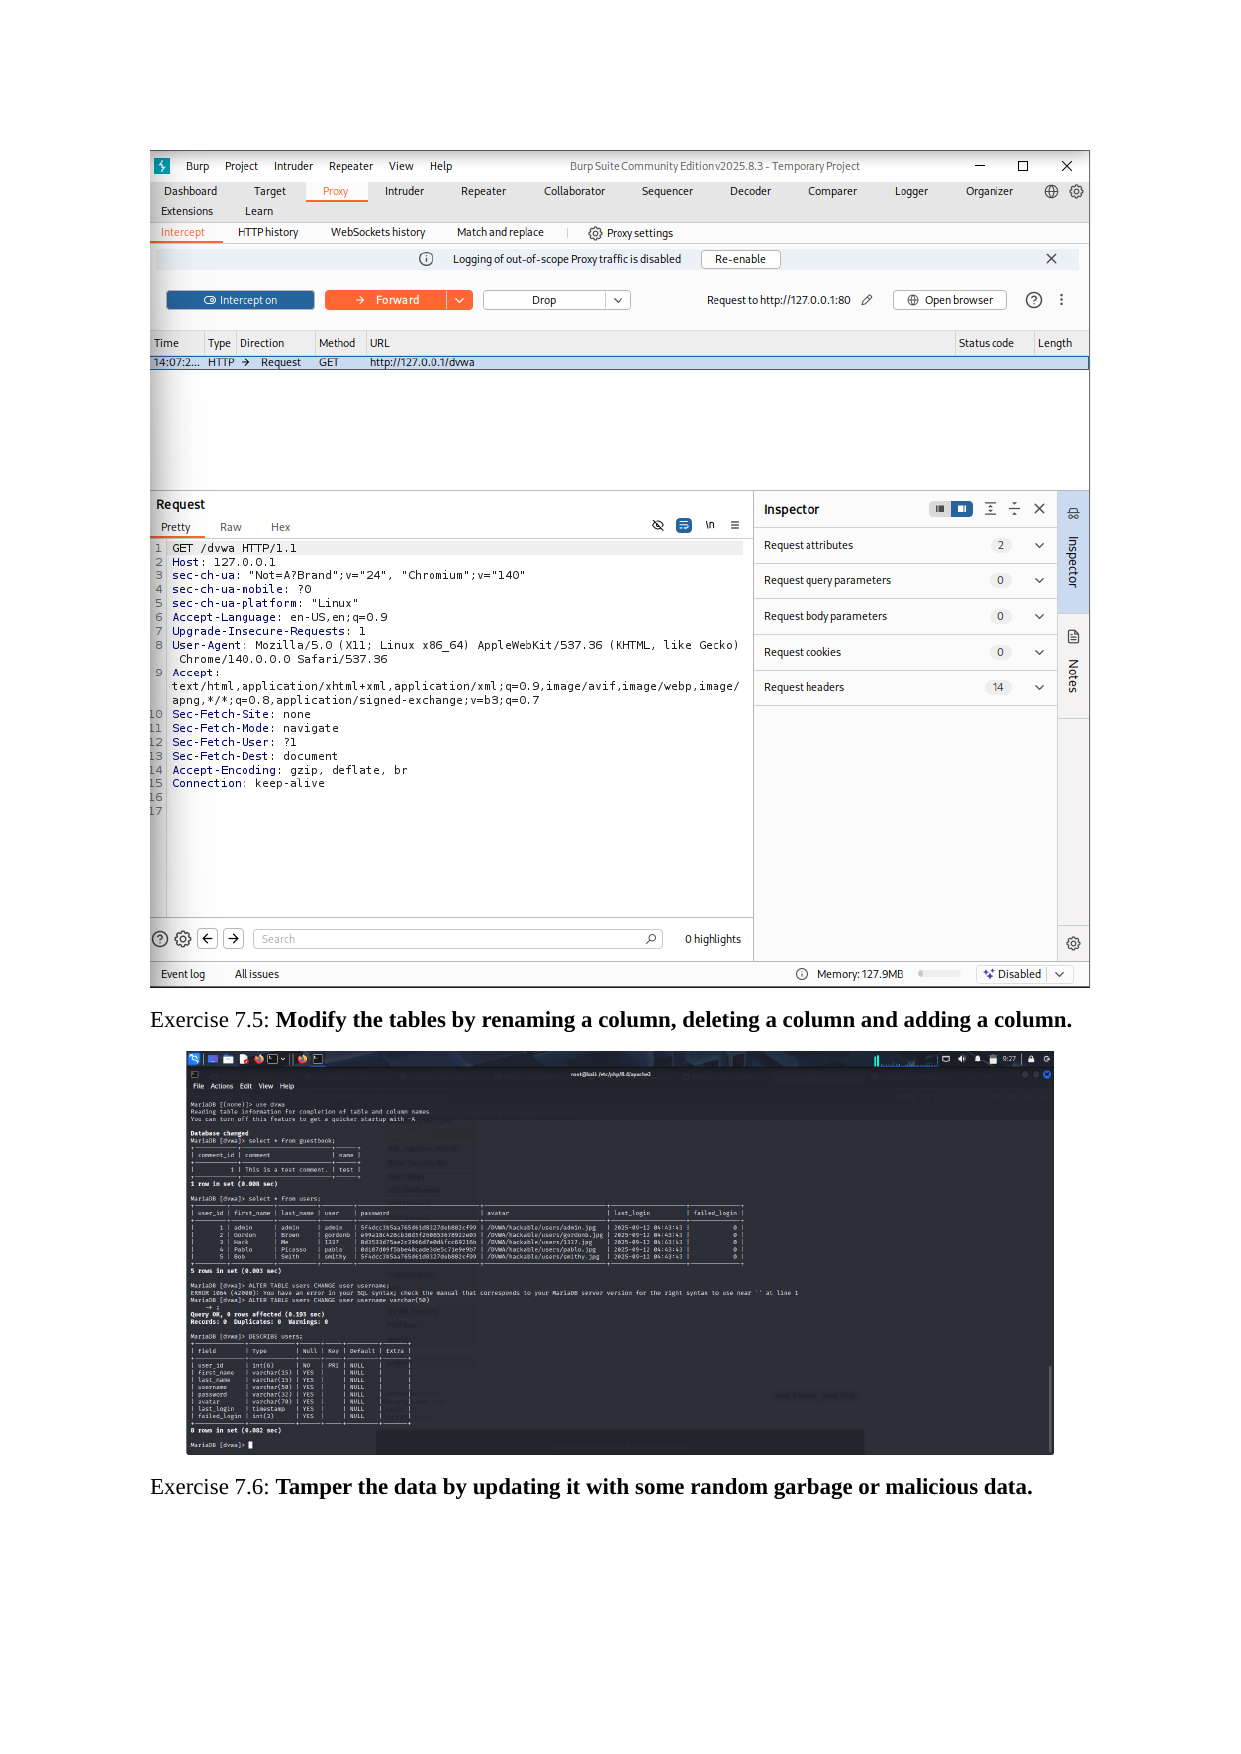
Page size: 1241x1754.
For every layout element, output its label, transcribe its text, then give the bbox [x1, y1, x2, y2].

picture [186, 1051, 1054, 1455]
text Exercise 7.6: Tamper the data by updating it with some random garbage or malicious data. [150, 1473, 1090, 1500]
text Exercise 7.5: Modify the tables by renaming a column, deleting a column and adding a column. [150, 1006, 1090, 1033]
picture [150, 150, 1091, 988]
